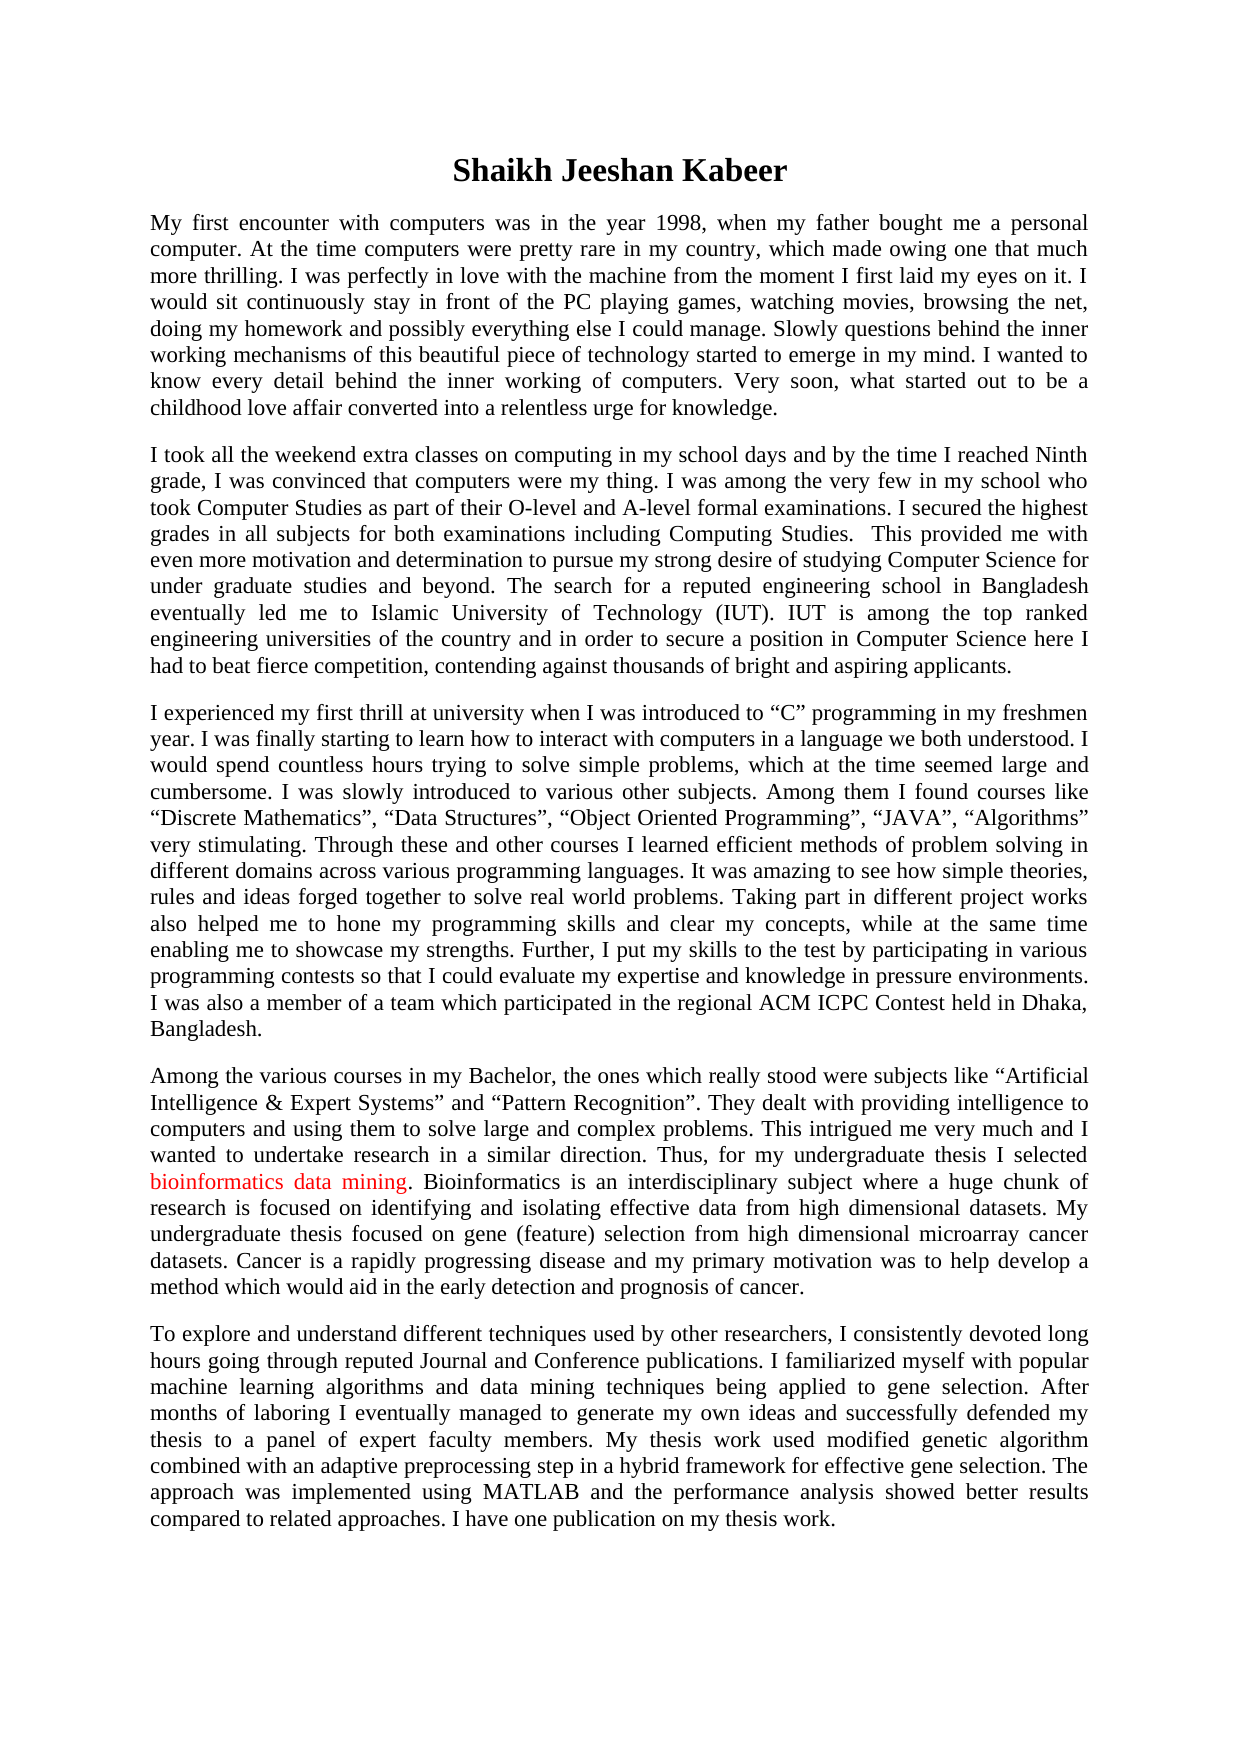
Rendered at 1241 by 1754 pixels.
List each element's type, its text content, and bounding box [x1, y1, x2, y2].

text I experienced my first thrill at university when I was introduced to “C” programming in my freshmen year. I was finally starting to learn how to interact with computers in a language we both understood. I would spend countless hours trying to solve simple problems, which at the time seemed large and cumbersome. I was slowly introduced to various other subjects. Among them I found courses like “Discrete Mathematics”, “Data Structures”, “Object Oriented Programming”, “JAVA”, “Algorithms” very stimulating. Through these and other courses I learned efficient methods of problem solving in different domains across various programming languages. It was amazing to see how simple theories, rules and ideas forged together to solve real world problems. Taking part in different project works also helped me to hone my programming skills and clear my concepts, while at the same time enabling me to showcase my strengths. Further, I put my skills to the test by participating in various programming contests so that I could evaluate my expertise and knowledge in pressure environments. I was also a member of a team which participated in the regional ACM ICPC Contest held in Dhaka, Bangladesh. [150, 699, 1090, 1041]
text To explore and understand different techniques used by other researchers, I consistently devoted long hours going through reputed Journal and Conference publications. I familiarized myself with popular machine learning algorithms and data mining techniques being applied to gene selection. After months of laboring I eventually managed to generate my own ideas and successfully defended my thesis to a panel of expert faculty members. My thesis work used modified genetic algorithm combined with an adaptive preprocessing step in a hybrid framework for effective gene selection. The approach was implemented using MATLAB and the performance analysis showed better results compared to related approaches. I have one publication on my thesis work. [150, 1320, 1090, 1531]
text Among the various courses in my Bachelor, the ones which really stood were subjects like “Artificial Intelligence & Expert Systems” and “Pattern Recognition”. They dealt with providing intelligence to computers and using them to solve large and complex problems. This intrigued me very much and I wanted to undertake research in a similar direction. Thus, for my undergraduate thesis I selected bioinformatics data mining. Bioinformatics is an interdisciplinary subject where a huge chunk of research is focused on identifying and isolating effective data from high dimensional datasets. My undergraduate thesis focused on gene (feature) selection from high dimensional microarray cancer datasets. Cancer is a rapidly progressing disease and my primary motivation was to help develop a method which would aid in the early detection and prognosis of cancer. [150, 1062, 1090, 1299]
text My first encounter with computers was in the year 1998, when my father bought me a personal computer. At the time computers were pretty rare in my country, which made owing one that much more thrilling. I was perfectly in love with the machine from the moment I first laid my eyes on it. I would sit continuously stay in front of the PC playing games, watching movies, browsing the net, doing my homework and possibly everything else I could manage. Slowly questions behind the inner working mechanisms of this beautiful piece of technology started to emerge in my mind. I wanted to know every detail behind the inner working of computers. Very soon, what started out to be a childhood love affair converted into a relentless urge for knowledge. [150, 209, 1090, 420]
text Shaikh Jeeshan Kabeer [150, 150, 1090, 188]
text I took all the weekend extra classes on computing in my school days and by the time I reached Ninth grade, I was convinced that computers were my thing. I was among the very few in my school who took Computer Studies as part of their O-level and A-level formal examinations. I secured the highest grades in all subjects for both examinations including Computing Studies. This provided me with even more motivation and determination to pursue my strong desire of studying Computer Science for under graduate studies and beyond. The search for a reputed engineering school in Bangladesh eventually led me to Islamic University of Technology (IUT). IUT is among the top ranked engineering universities of the country and in order to secure a position in Computer Science here I had to beat fierce competition, contending against thousands of bright and aspiring applicants. [150, 441, 1090, 678]
